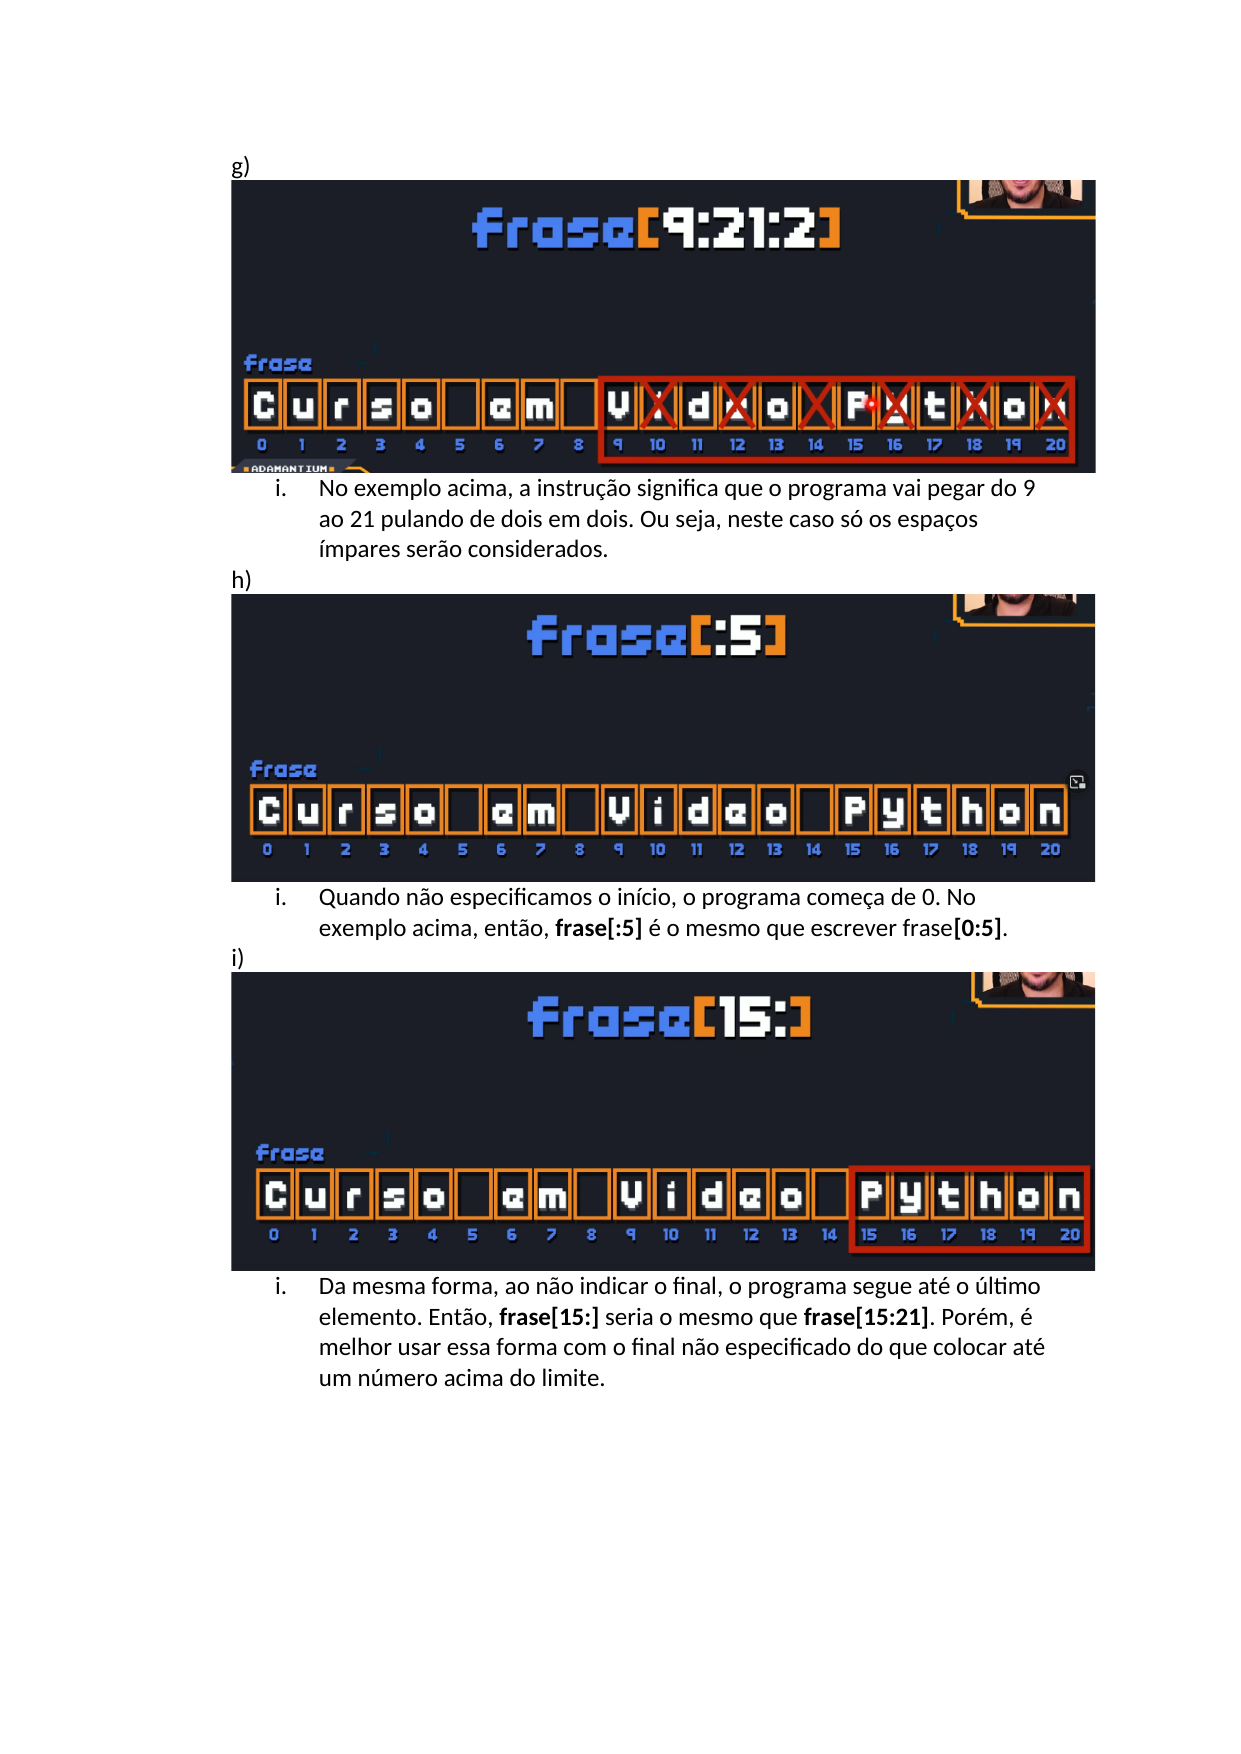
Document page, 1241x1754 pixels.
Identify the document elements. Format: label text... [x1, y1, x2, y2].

picture [231, 180, 1096, 473]
list Quando não especificamos o início, o programa começa de 0. No exemplo acima, então, frase[:5] é o mesmo que escrever frase[0:5]. [275, 882, 1053, 942]
list Da mesma forma, ao não indicar o final, o programa segue até o último elemento. Então, frase[15:] seria o mesmo que frase[15:21]. Porém, é melhor usar essa forma com o final não especificado do que colocar até um número acima do limite. [275, 1271, 1053, 1392]
picture [231, 972, 1096, 1271]
list No exemplo acima, a instrução significa que o programa vai pegar do 9 ao 21 pulando de dois em dois. Ou seja, neste caso só os espaços ímpares serão considerados. [275, 473, 1053, 564]
picture [231, 594, 1096, 882]
